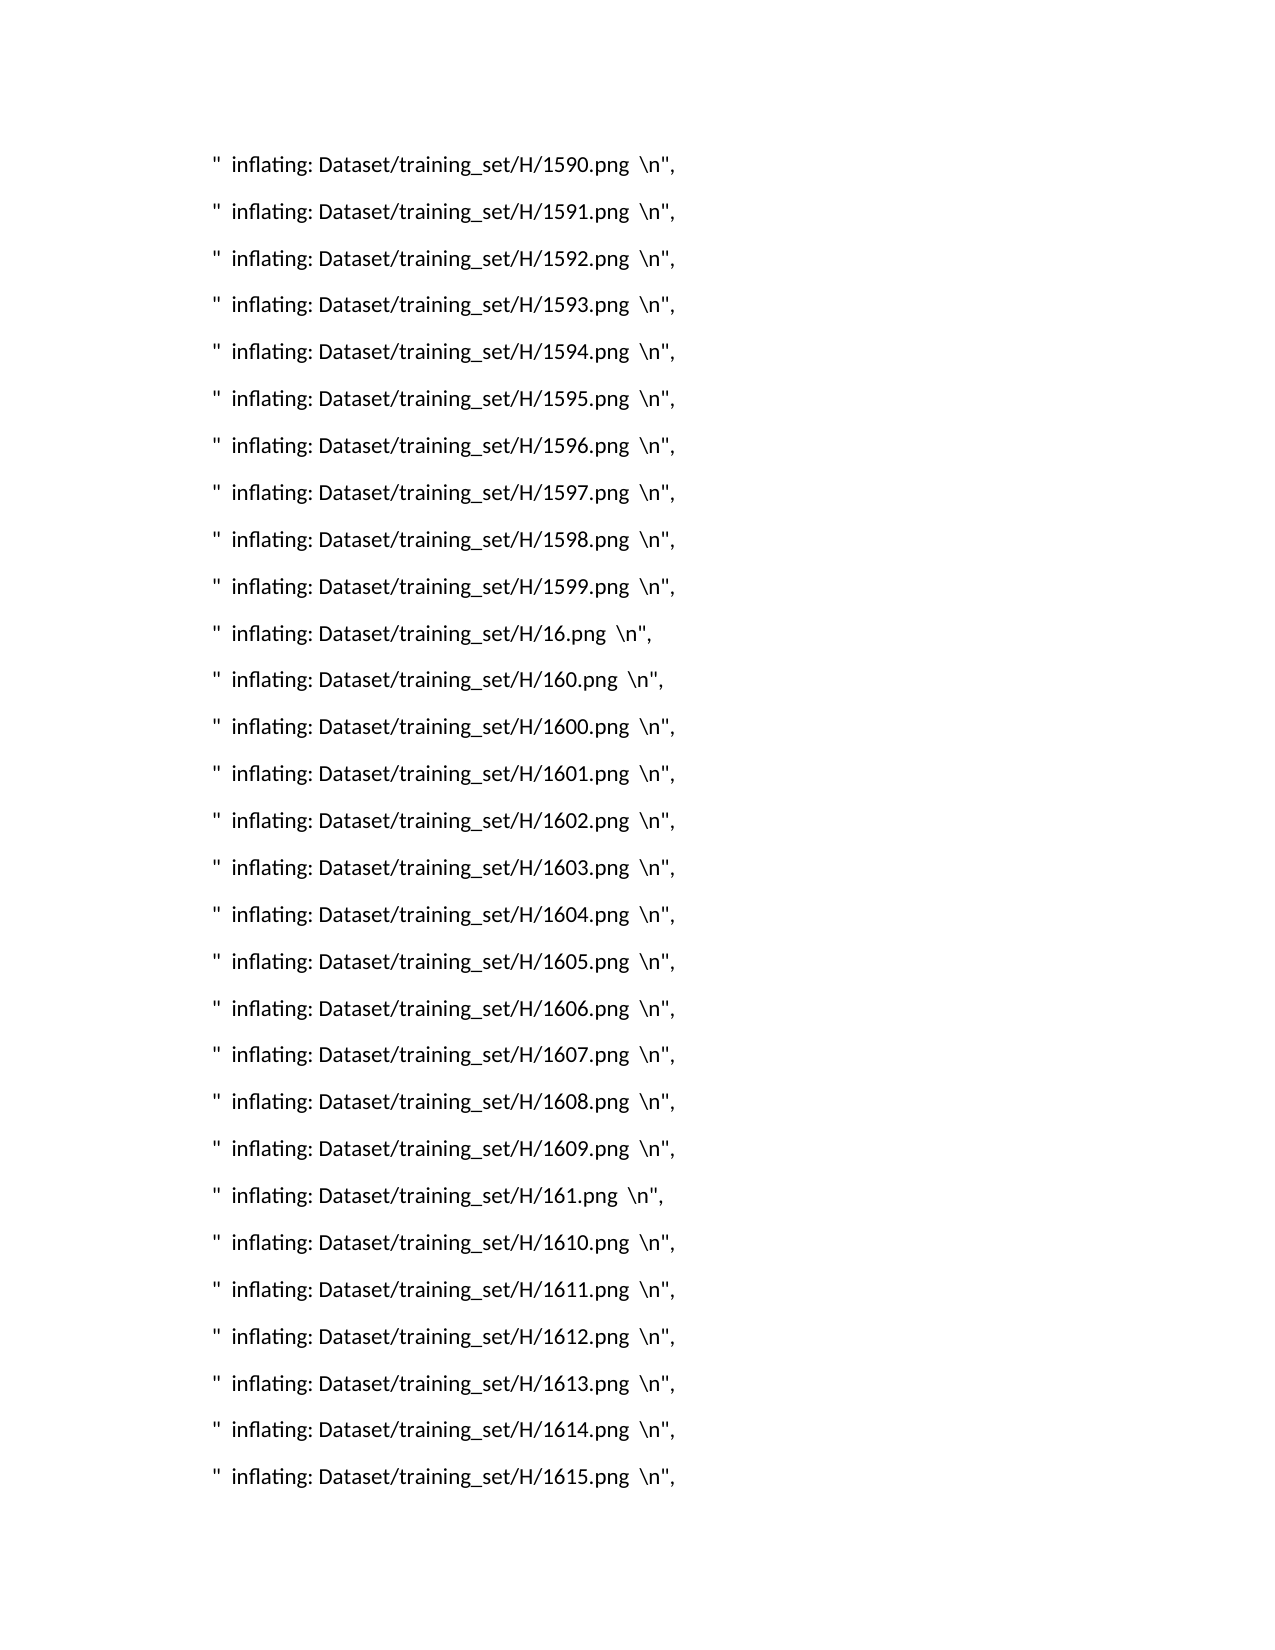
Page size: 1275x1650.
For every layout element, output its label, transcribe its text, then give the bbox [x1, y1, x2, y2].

text " inflating: Dataset/training_set/H/1608.png \n", [150, 1087, 1125, 1116]
text " inflating: Dataset/training_set/H/1611.png \n", [150, 1275, 1125, 1303]
text " inflating: Dataset/training_set/H/160.png \n", [150, 666, 1125, 694]
text " inflating: Dataset/training_set/H/161.png \n", [150, 1181, 1125, 1209]
text " inflating: Dataset/training_set/H/1615.png \n", [150, 1462, 1125, 1491]
text " inflating: Dataset/training_set/H/1594.png \n", [150, 337, 1125, 366]
text " inflating: Dataset/training_set/H/1607.png \n", [150, 1041, 1125, 1069]
text " inflating: Dataset/training_set/H/1613.png \n", [150, 1369, 1125, 1397]
text " inflating: Dataset/training_set/H/1599.png \n", [150, 572, 1125, 600]
text " inflating: Dataset/training_set/H/1614.png \n", [150, 1416, 1125, 1444]
text " inflating: Dataset/training_set/H/1601.png \n", [150, 759, 1125, 787]
text " inflating: Dataset/training_set/H/1612.png \n", [150, 1322, 1125, 1350]
text " inflating: Dataset/training_set/H/1597.png \n", [150, 478, 1125, 506]
text " inflating: Dataset/training_set/H/1605.png \n", [150, 947, 1125, 975]
text " inflating: Dataset/training_set/H/1595.png \n", [150, 384, 1125, 412]
text " inflating: Dataset/training_set/H/1604.png \n", [150, 900, 1125, 928]
text " inflating: Dataset/training_set/H/1592.png \n", [150, 244, 1125, 272]
text " inflating: Dataset/training_set/H/1603.png \n", [150, 853, 1125, 881]
text " inflating: Dataset/training_set/H/1598.png \n", [150, 525, 1125, 553]
text " inflating: Dataset/training_set/H/1606.png \n", [150, 994, 1125, 1022]
text " inflating: Dataset/training_set/H/16.png \n", [150, 619, 1125, 647]
text " inflating: Dataset/training_set/H/1609.png \n", [150, 1134, 1125, 1162]
text " inflating: Dataset/training_set/H/1596.png \n", [150, 431, 1125, 459]
text " inflating: Dataset/training_set/H/1593.png \n", [150, 291, 1125, 319]
text " inflating: Dataset/training_set/H/1610.png \n", [150, 1228, 1125, 1256]
text " inflating: Dataset/training_set/H/1590.png \n", [150, 150, 1125, 178]
text " inflating: Dataset/training_set/H/1591.png \n", [150, 197, 1125, 225]
text " inflating: Dataset/training_set/H/1600.png \n", [150, 712, 1125, 741]
text " inflating: Dataset/training_set/H/1602.png \n", [150, 806, 1125, 834]
